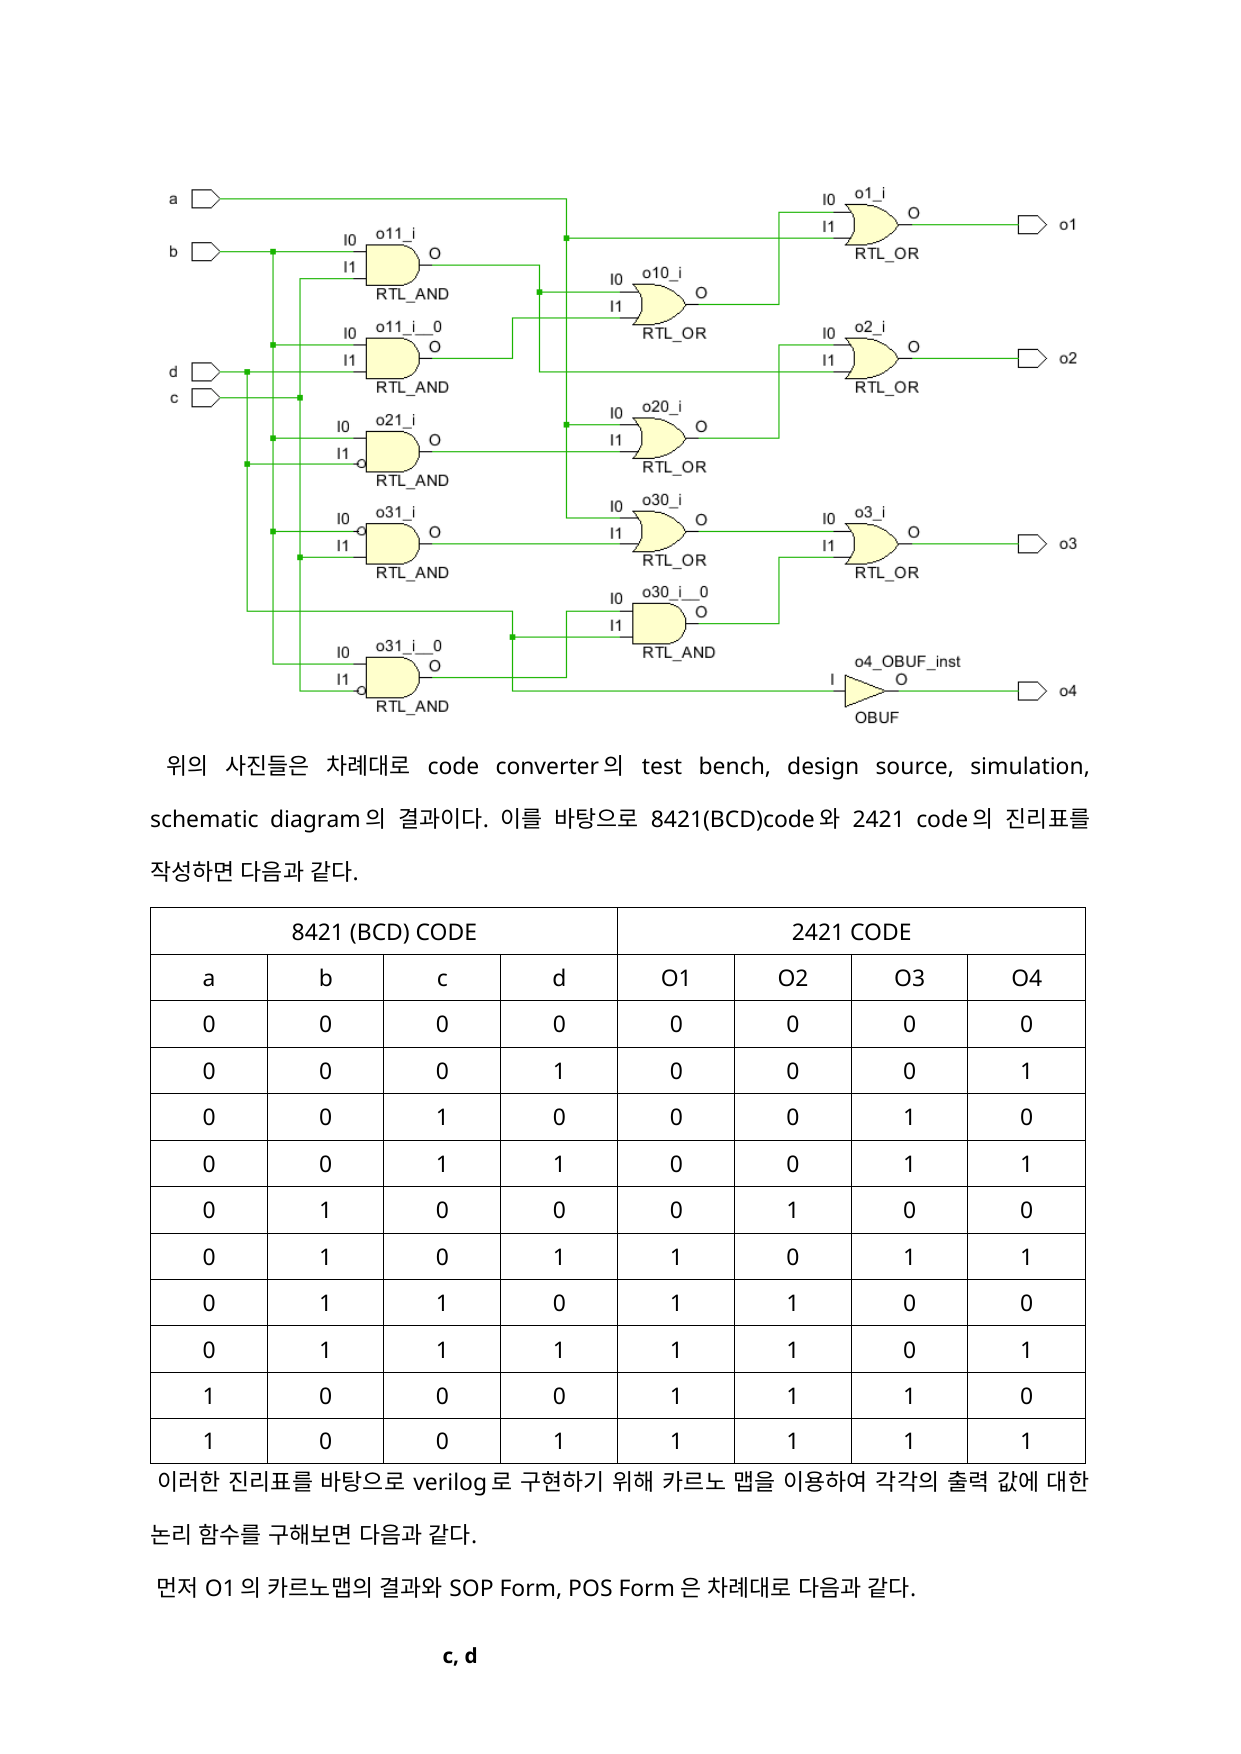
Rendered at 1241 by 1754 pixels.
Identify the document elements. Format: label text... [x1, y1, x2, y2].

table_cell O3 [852, 955, 967, 1000]
table_cell 0 [151, 1048, 267, 1093]
table_cell 1 [151, 1419, 267, 1463]
picture [150, 177, 1091, 731]
table_cell 0 [151, 1187, 267, 1232]
table_cell 1 [618, 1419, 734, 1463]
table_cell 1 [501, 1419, 617, 1463]
table_cell 0 [384, 1001, 500, 1047]
table_cell 1 [735, 1326, 851, 1372]
table_cell 0 [968, 1280, 1085, 1325]
table_cell 0 [268, 1141, 383, 1186]
table_header 8421 (BCD) CODE [151, 908, 617, 954]
table_cell 1 [268, 1326, 383, 1372]
table_cell 1 [852, 1373, 967, 1418]
table_cell 1 [618, 1373, 734, 1418]
table_cell 1 [384, 1280, 500, 1325]
table_cell 0 [618, 1001, 734, 1047]
table_cell 1 [268, 1234, 383, 1279]
table_cell 0 [501, 1001, 617, 1047]
table_cell 1 [852, 1141, 967, 1186]
table_cell 0 [501, 1187, 617, 1232]
table_header 2421 CODE [618, 908, 1085, 954]
table_cell 1 [735, 1373, 851, 1418]
table_cell 1 [151, 1373, 267, 1418]
table_cell 1 [501, 1048, 617, 1093]
table_cell 0 [384, 1187, 500, 1232]
text 먼저 O1의 카르노맵의 결과와 SOP Form, POS Form은 차례대로 다음과 같다. [150, 1570, 1090, 1603]
table_cell 1 [735, 1280, 851, 1325]
table_cell 0 [151, 1280, 267, 1325]
table_cell 0 [735, 1234, 851, 1279]
table_cell 0 [618, 1048, 734, 1093]
table_cell 1 [501, 1234, 617, 1279]
table_cell 0 [852, 1280, 967, 1325]
table_cell 0 [384, 1048, 500, 1093]
table_cell 0 [268, 1001, 383, 1047]
table_cell a [151, 955, 267, 1000]
table_cell 1 [384, 1141, 500, 1186]
table_cell 1 [968, 1141, 1085, 1186]
table_cell 0 [501, 1373, 617, 1418]
table_cell 0 [151, 1326, 267, 1372]
table_cell 0 [384, 1419, 500, 1463]
table_cell 0 [384, 1373, 500, 1418]
table_cell 0 [735, 1141, 851, 1186]
table_cell 0 [735, 1094, 851, 1139]
table_cell 0 [735, 1001, 851, 1047]
table_cell 0 [268, 1048, 383, 1093]
table_cell 1 [618, 1326, 734, 1372]
table_cell 1 [618, 1280, 734, 1325]
table_cell 1 [501, 1141, 617, 1186]
table_cell 1 [852, 1419, 967, 1463]
table_cell 1 [852, 1234, 967, 1279]
table_cell 0 [735, 1048, 851, 1093]
table_cell 0 [151, 1001, 267, 1047]
table_cell 0 [151, 1234, 267, 1279]
table_cell 1 [852, 1094, 967, 1139]
table_cell 0 [384, 1234, 500, 1279]
table_cell 0 [852, 1326, 967, 1372]
table_cell 0 [501, 1280, 617, 1325]
table_cell O4 [968, 955, 1085, 1000]
table_cell 0 [618, 1187, 734, 1232]
table_cell 0 [618, 1094, 734, 1139]
table_cell 0 [852, 1048, 967, 1093]
table_cell 1 [618, 1234, 734, 1279]
table_cell O1 [618, 955, 734, 1000]
table_cell 1 [968, 1326, 1085, 1372]
text 위의 사진들은 차례대로 code converter의 test bench, design source, simulation, schematic diagram의 결과이다. 이를 바탕으로 8421(BCD)code와 2421 code의 진리표를 작성하면 다음과 같다. [150, 747, 1090, 887]
table_cell 0 [268, 1094, 383, 1139]
table_cell 1 [968, 1048, 1085, 1093]
table_cell 1 [268, 1187, 383, 1232]
table_cell 1 [735, 1419, 851, 1463]
table_cell c [384, 955, 500, 1000]
table_cell 1 [384, 1094, 500, 1139]
table_cell 1 [501, 1326, 617, 1372]
table_cell O2 [735, 955, 851, 1000]
table_cell 0 [968, 1001, 1085, 1047]
text 이러한 진리표를 바탕으로 verilog로 구현하기 위해 카르노 맵을 이용하여 각각의 출력 값에 대한 논리 함수를 구해보면 다음과 같다. [150, 1464, 1090, 1550]
table_cell 1 [968, 1419, 1085, 1463]
table_cell 0 [501, 1094, 617, 1139]
table_cell 0 [968, 1373, 1085, 1418]
table_cell 0 [968, 1187, 1085, 1232]
table_cell 0 [968, 1094, 1085, 1139]
table_cell 0 [268, 1373, 383, 1418]
table_cell 0 [151, 1141, 267, 1186]
table_cell 1 [268, 1280, 383, 1325]
table_cell 1 [735, 1187, 851, 1232]
table_cell 0 [618, 1141, 734, 1186]
table_cell d [501, 955, 617, 1000]
table_cell 1 [968, 1234, 1085, 1279]
table_cell 0 [852, 1001, 967, 1047]
table_cell 0 [268, 1419, 383, 1463]
table_cell b [268, 955, 383, 1000]
table_cell 1 [384, 1326, 500, 1372]
table_cell 0 [852, 1187, 967, 1232]
table_cell 0 [151, 1094, 267, 1139]
